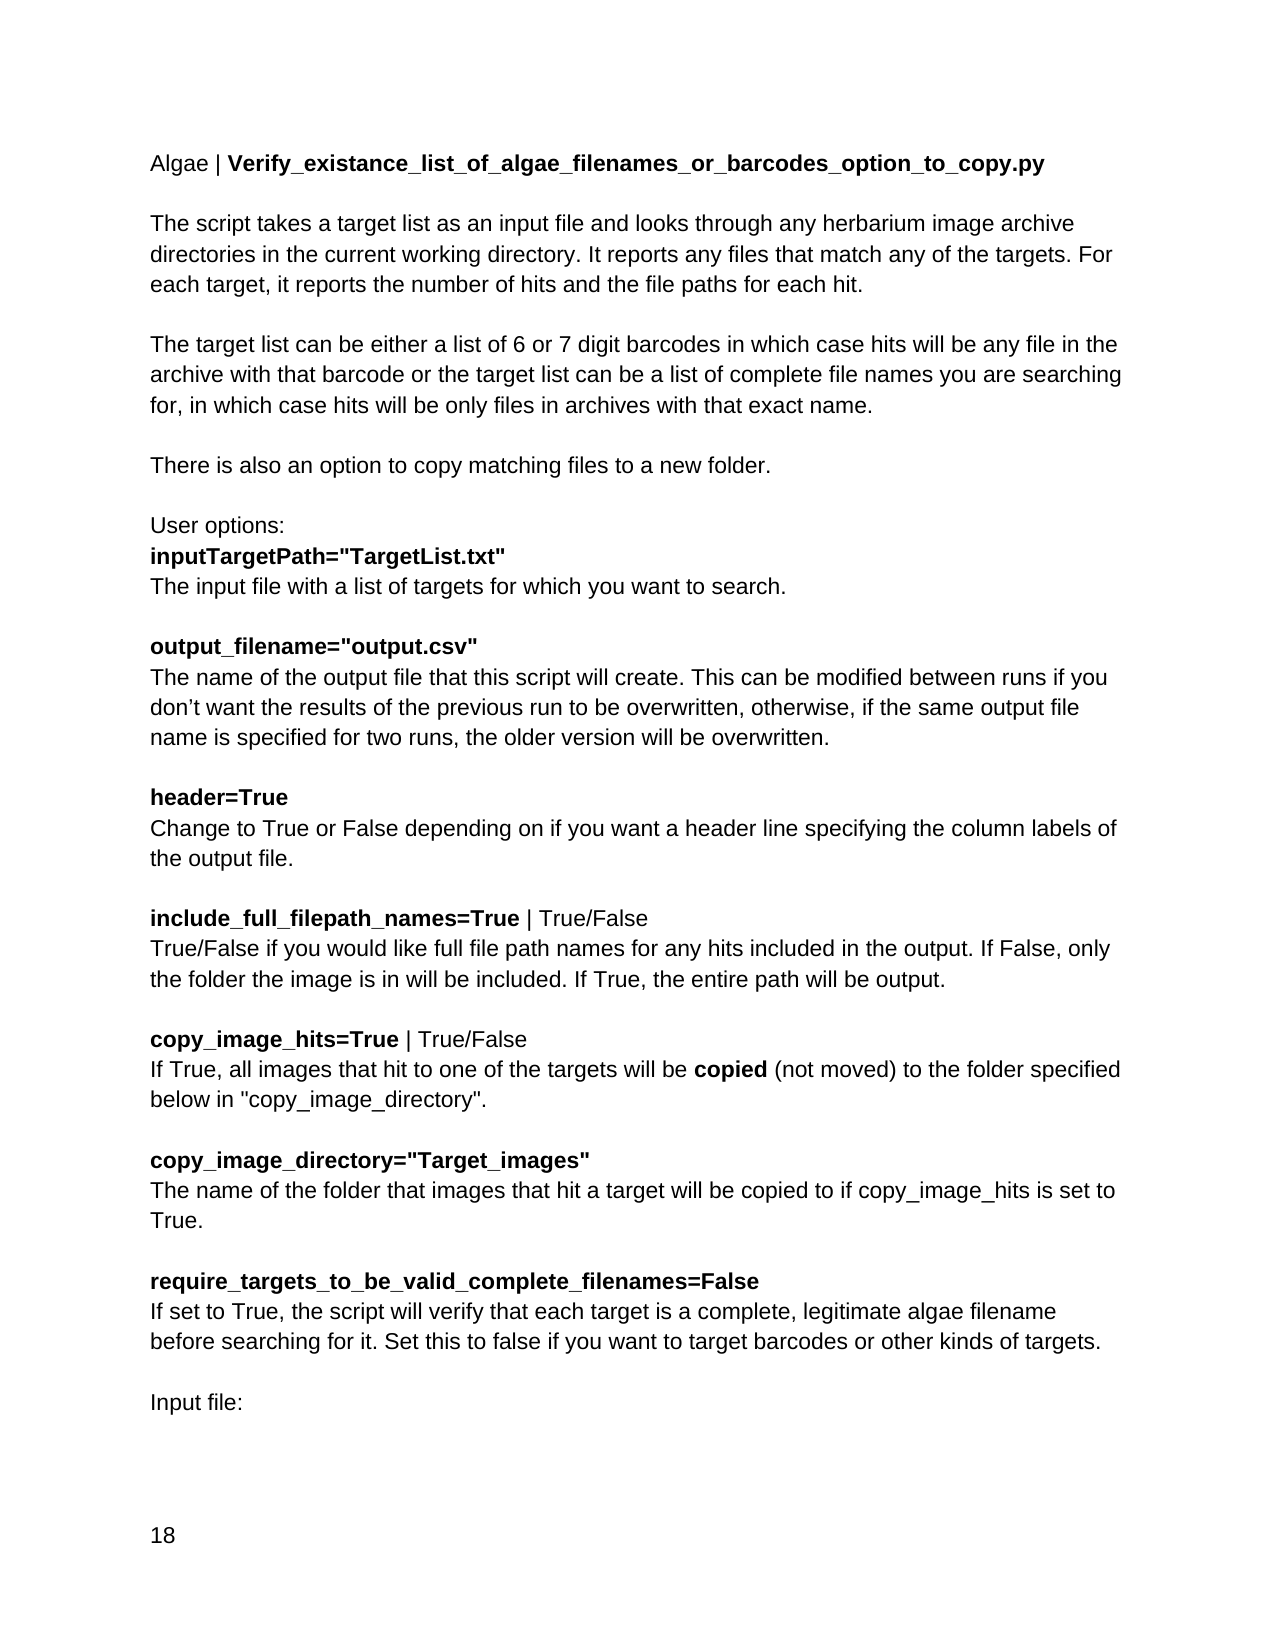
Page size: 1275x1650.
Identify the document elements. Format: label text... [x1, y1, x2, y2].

text The input file with a list of targets for which you want to search. [150, 573, 1125, 599]
text True/False if you would like full file path names for any hits included in the output. If False, only the folder the image is in will be included. If True, the entire path will be output. [150, 935, 1125, 992]
text include_full_filepath_names=True | True/False [150, 905, 1125, 932]
text User options: [150, 512, 1125, 539]
text require_targets_to_be_valid_complete_filenames=False [150, 1268, 1125, 1294]
text The name of the folder that images that hit a target will be copied to if copy_image_hits is set to True. [150, 1177, 1125, 1234]
text The script takes a target list as an input file and looks through any herbarium image archive directories in the current working directory. It reports any files that match any of the targets. For each target, it reports the number of hits and the file paths for each hit. [150, 210, 1125, 297]
text There is also an option to copy matching files to a new folder. [150, 452, 1125, 478]
text Change to True or False depending on if you want a header line specifying the column labels of the output file. [150, 814, 1125, 871]
text copy_image_directory="Target_images" [150, 1147, 1125, 1173]
text copy_image_hits=True | True/False [150, 1026, 1125, 1052]
text output_filename="output.csv" [150, 633, 1125, 660]
text The target list can be either a list of 6 or 7 digit barcodes in which case hits will be any file in the archive with that barcode or the target list can be a list of complete file names you are searching for, in which case hits will be only files in archives with that exact name. [150, 331, 1125, 418]
text header=True [150, 784, 1125, 811]
text If set to True, the script will verify that each target is a complete, legitimate algae filename before searching for it. Set this to false if you want to target barcodes or other kinds of targets. [150, 1298, 1125, 1354]
text If True, all images that hit to one of the targets will be copied (not moved) to the folder specified below in "copy_image_directory". [150, 1056, 1125, 1113]
text Algae | Verify_existance_list_of_algae_filenames_or_barcodes_option_to_copy.py [150, 150, 1125, 176]
text The name of the output file that this script will create. This can be modified between runs if you don’t want the results of the previous run to be overwritten, otherwise, if the same output file name is specified for two runs, the older version will be overwritten. [150, 663, 1125, 750]
text inputTargetPath="TargetList.txt" [150, 543, 1125, 569]
text Input file: [150, 1388, 1125, 1415]
